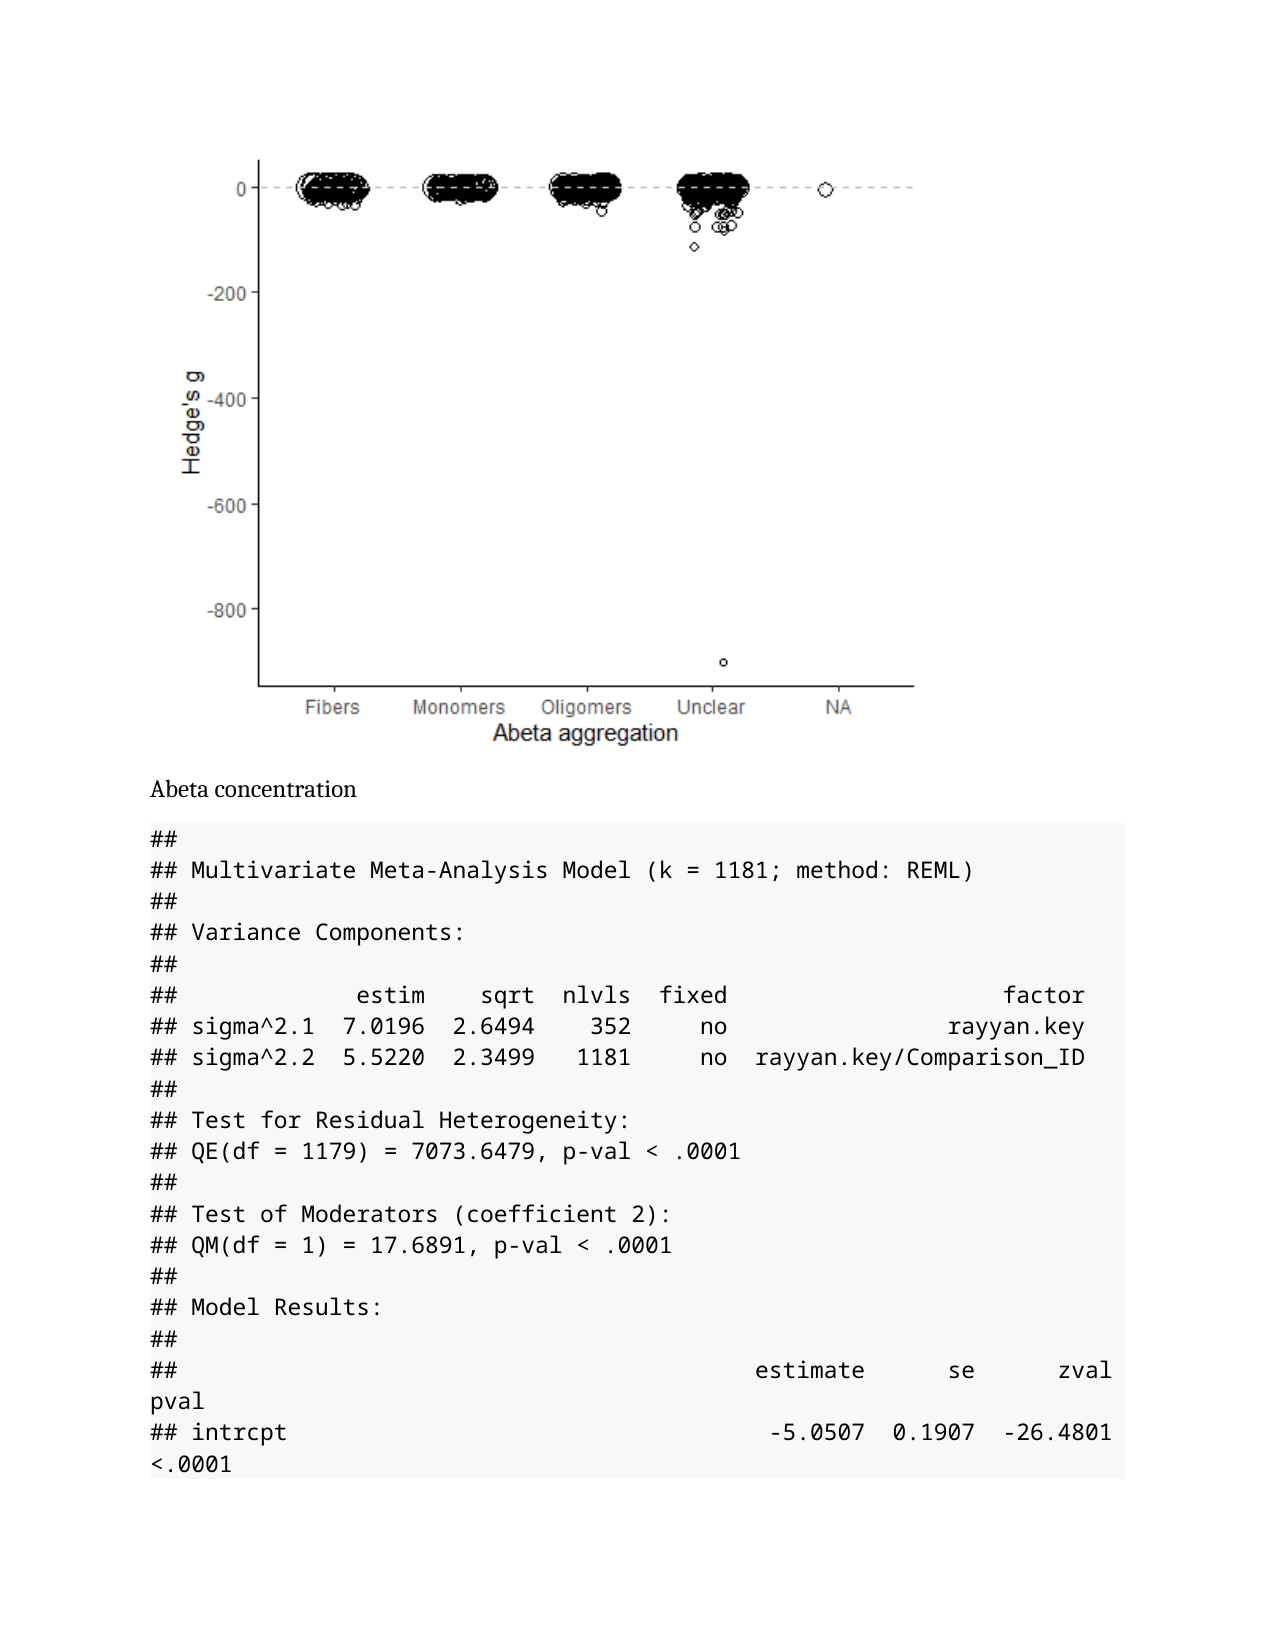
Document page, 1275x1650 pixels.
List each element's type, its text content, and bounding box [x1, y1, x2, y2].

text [150, 823, 1125, 1479]
text Abeta concentration [150, 775, 1125, 804]
picture [168, 150, 927, 757]
